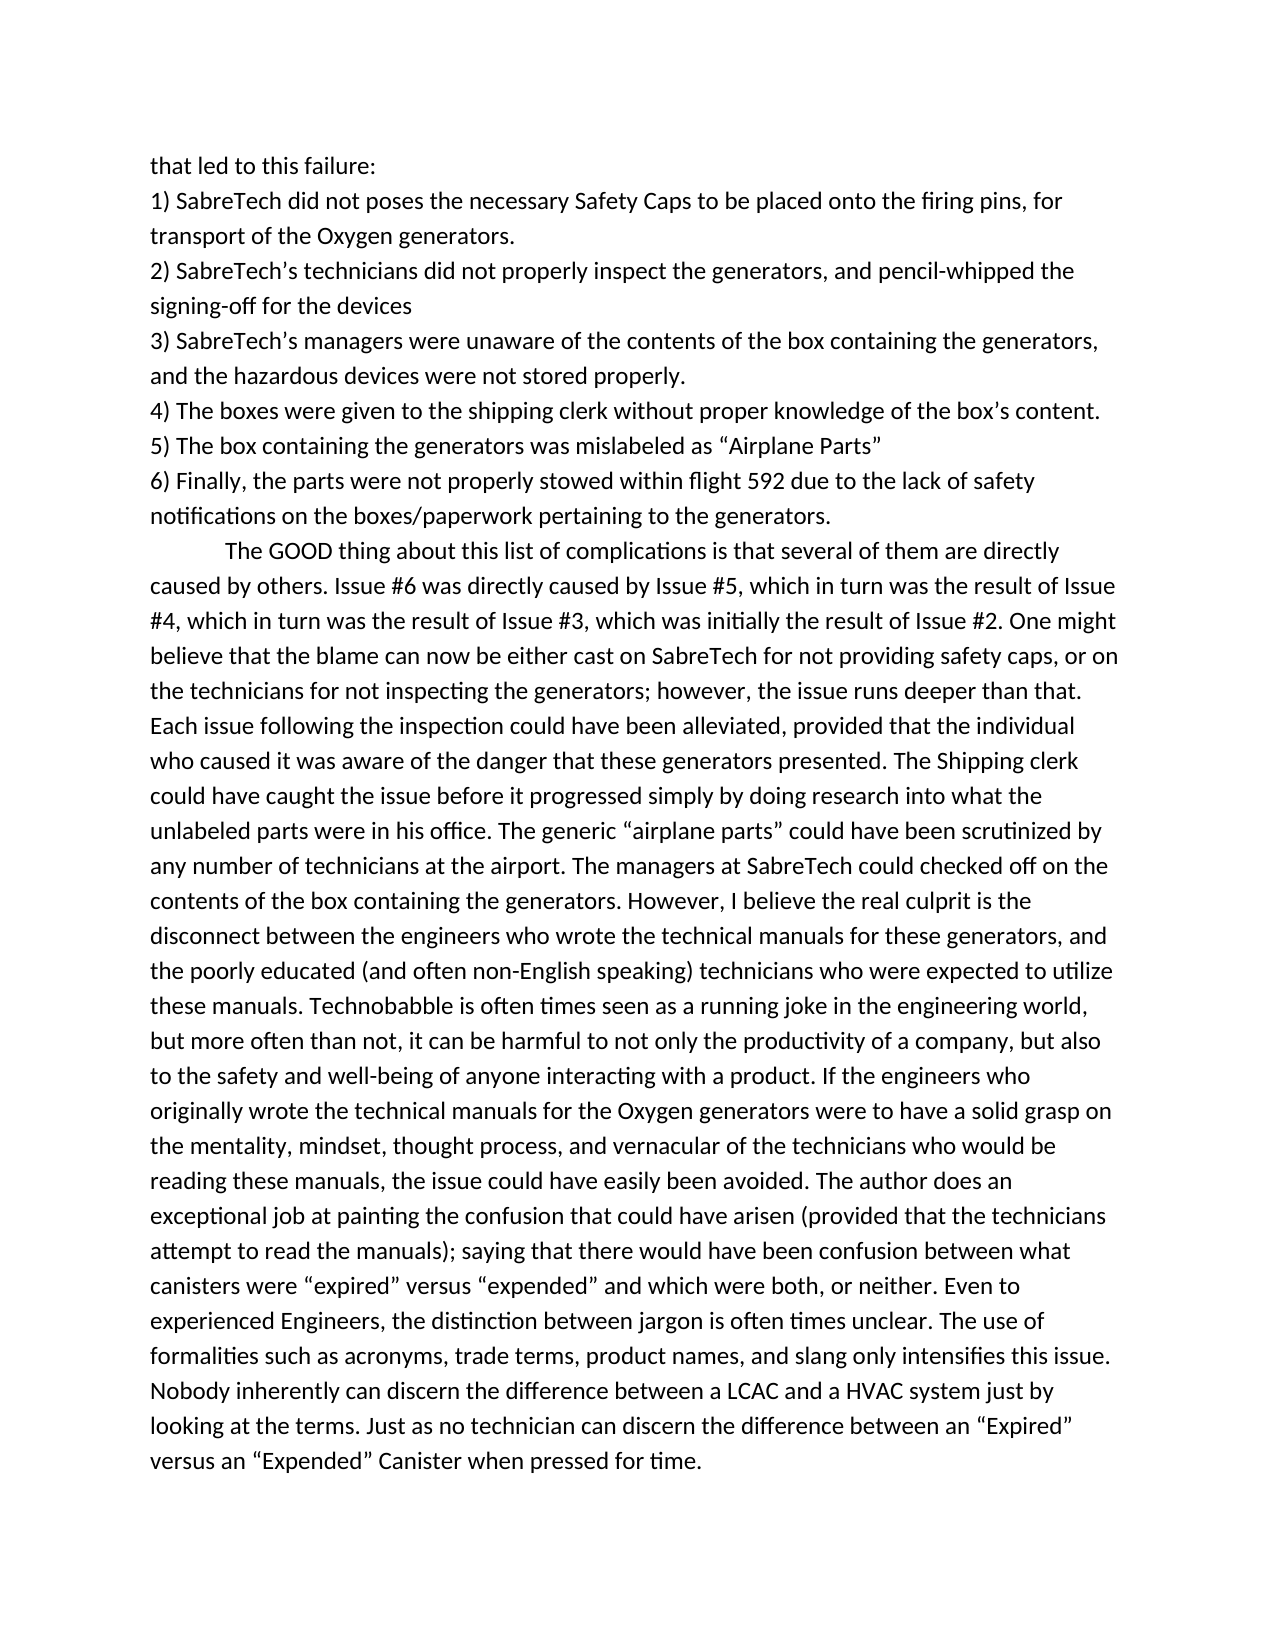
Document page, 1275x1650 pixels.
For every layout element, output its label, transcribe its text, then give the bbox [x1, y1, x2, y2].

text 4) The boxes were given to the shipping clerk without proper knowledge of the box’s content. [150, 395, 1125, 426]
text 6) Finally, the parts were not properly stowed within flight 592 due to the lack of safety notifications on the boxes/paperwork pertaining to the generators. [150, 465, 1125, 531]
text 5) The box containing the generators was mislabeled as “Airplane Parts” [150, 430, 1125, 461]
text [150, 150, 1125, 251]
text 2) SabreTech’s technicians did not properly inspect the generators, and pencil-whipped the signing-off for the devices [150, 255, 1125, 321]
text 3) SabreTech’s managers were unaware of the contents of the box containing the generators, and the hazardous devices were not stored properly. [150, 325, 1125, 391]
text The GOOD thing about this list of complications is that several of them are directly caused by others. Issue #6 was directly caused by Issue #5, which in turn was the result of Issue #4, which in turn was the result of Issue #3, which was initially the result of Issue #2. One might believe that the blame can now be either cast on SabreTech for not providing safety caps, or on the technicians for not inspecting the generators; however, the issue runs deeper than that. Each issue following the inspection could have been alleviated, provided that the individual who caused it was aware of the danger that these generators presented. The Shipping clerk could have caught the issue before it progressed simply by doing research into what the unlabeled parts were in his office. The generic “airplane parts” could have been scrutinized by any number of technicians at the airport. The managers at SabreTech could checked off on the contents of the box containing the generators. However, I believe the real culprit is the disconnect between the engineers who wrote the technical manuals for these generators, and the poorly educated (and often non-English speaking) technicians who were expected to utilize these manuals. Technobabble is often times seen as a running joke in the engineering world, but more often than not, it can be harmful to not only the productivity of a company, but also to the safety and well-being of anyone interacting with a product. If the engineers who originally wrote the technical manuals for the Oxygen generators were to have a solid grasp on the mentality, mindset, thought process, and vernacular of the technicians who would be reading these manuals, the issue could have easily been avoided. The author does an exceptional job at painting the confusion that could have arisen (provided that the technicians attempt to read the manuals); saying that there would have been confusion between what canisters were “expired” versus “expended” and which were both, or neither. Even to experienced Engineers, the distinction between jargon is often times unclear. The use of formalities such as acronyms, trade terms, product names, and slang only intensifies this issue. Nobody inherently can discern the difference between a LCAC and a HVAC system just by looking at the terms. Just as no technician can discern the difference between an “Expired” versus an “Expended” Canister when pressed for time. [150, 535, 1125, 1476]
